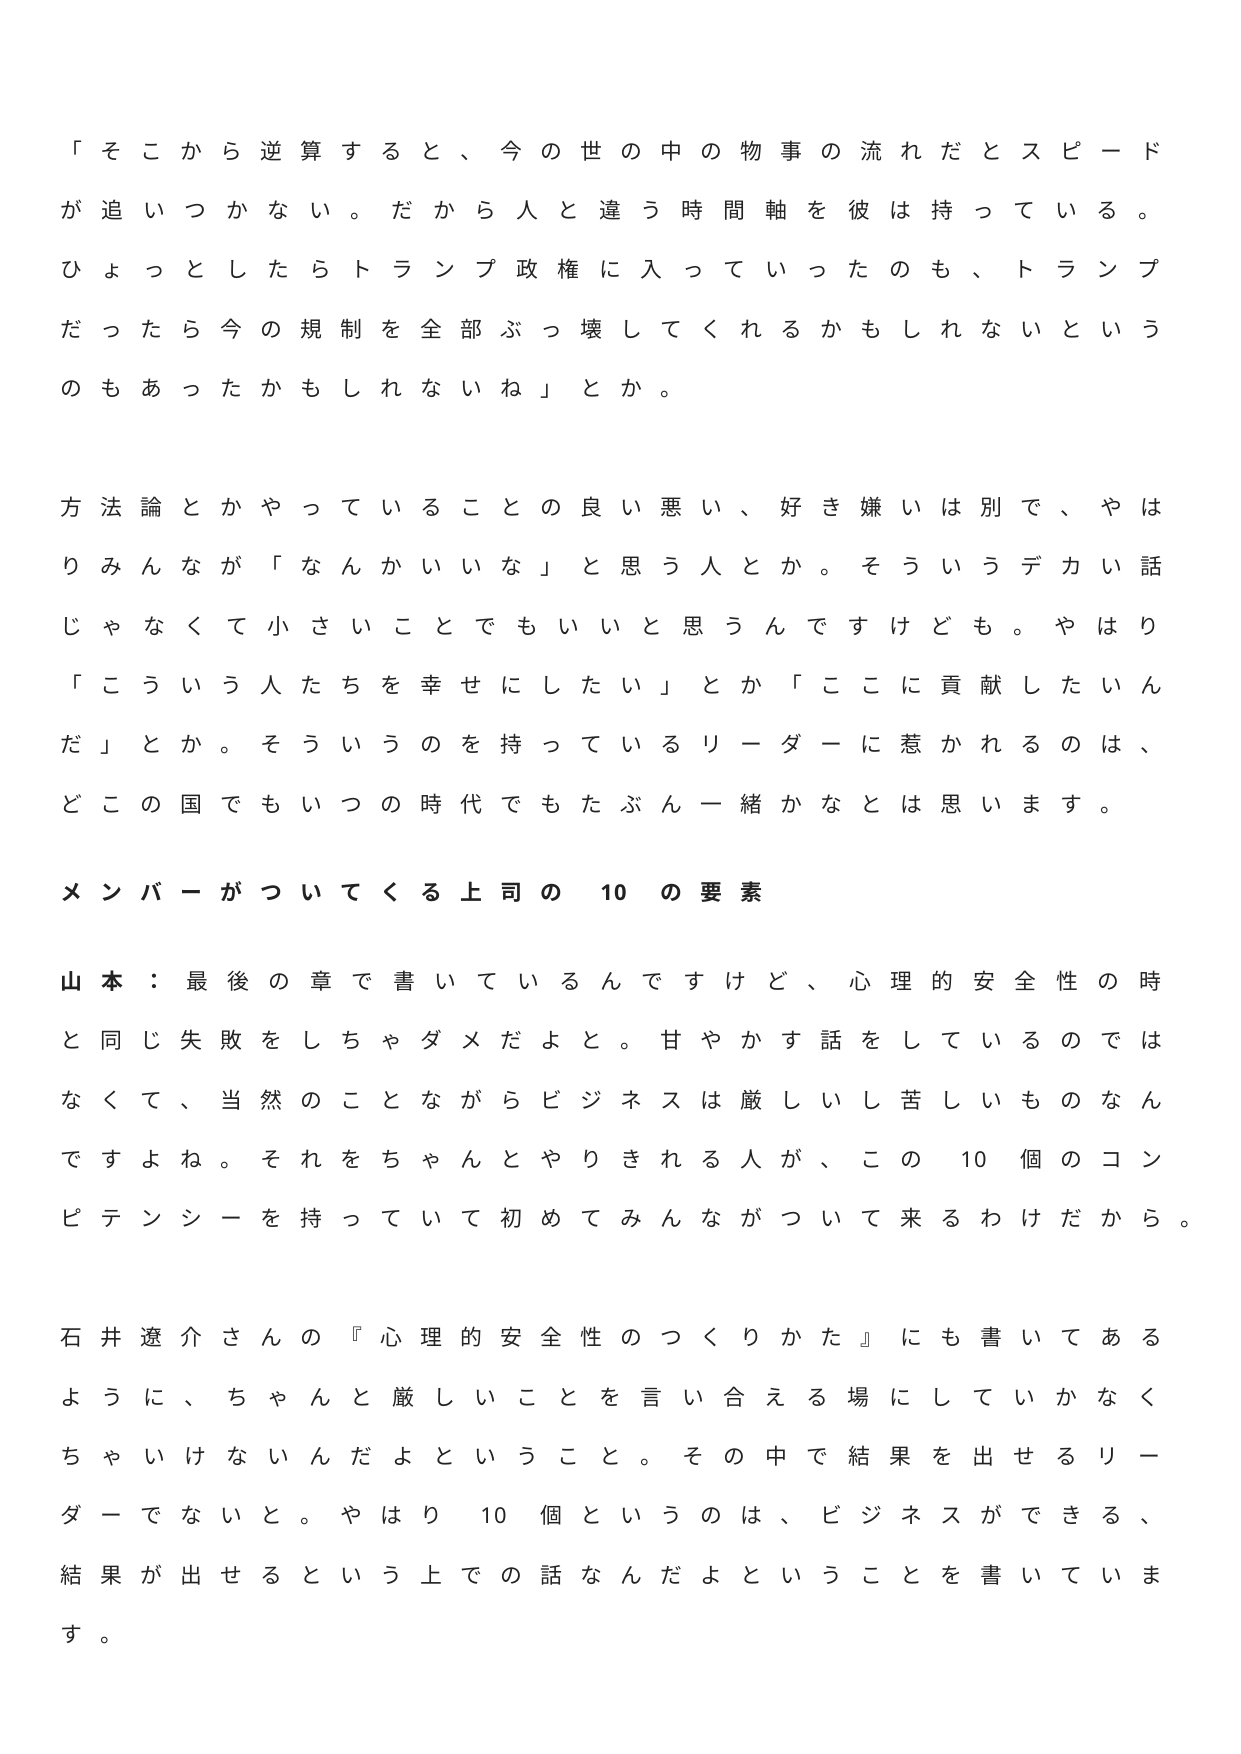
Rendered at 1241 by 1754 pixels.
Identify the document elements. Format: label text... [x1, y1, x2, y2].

text 山本：最後の章で書いているんですけど、心理的安全性の時と同じ失敗をしちゃダメだよと。甘やかす話をしているのではなくて、当然のことながらビジネスは厳しいし苦しいものなんですよね。それをちゃんとやりきれる人が、この10個のコンピテンシーを持っていて初めてみんながついて来るわけだから。 石井遼介さんの『心理的安全性のつくりかた』にも書いてあるように、ちゃんと厳しいことを言い合える場にしていかなくちゃいけないんだよということ。その中で結果を出せるリーダーでないと。やはり10個というのは、ビジネスができる、結果が出せるという上での話なんだよということを書いています。 [60, 950, 1180, 1663]
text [60, 61, 1180, 832]
subtitle メンバーがついてくる上司の10の要素 [60, 862, 1180, 921]
